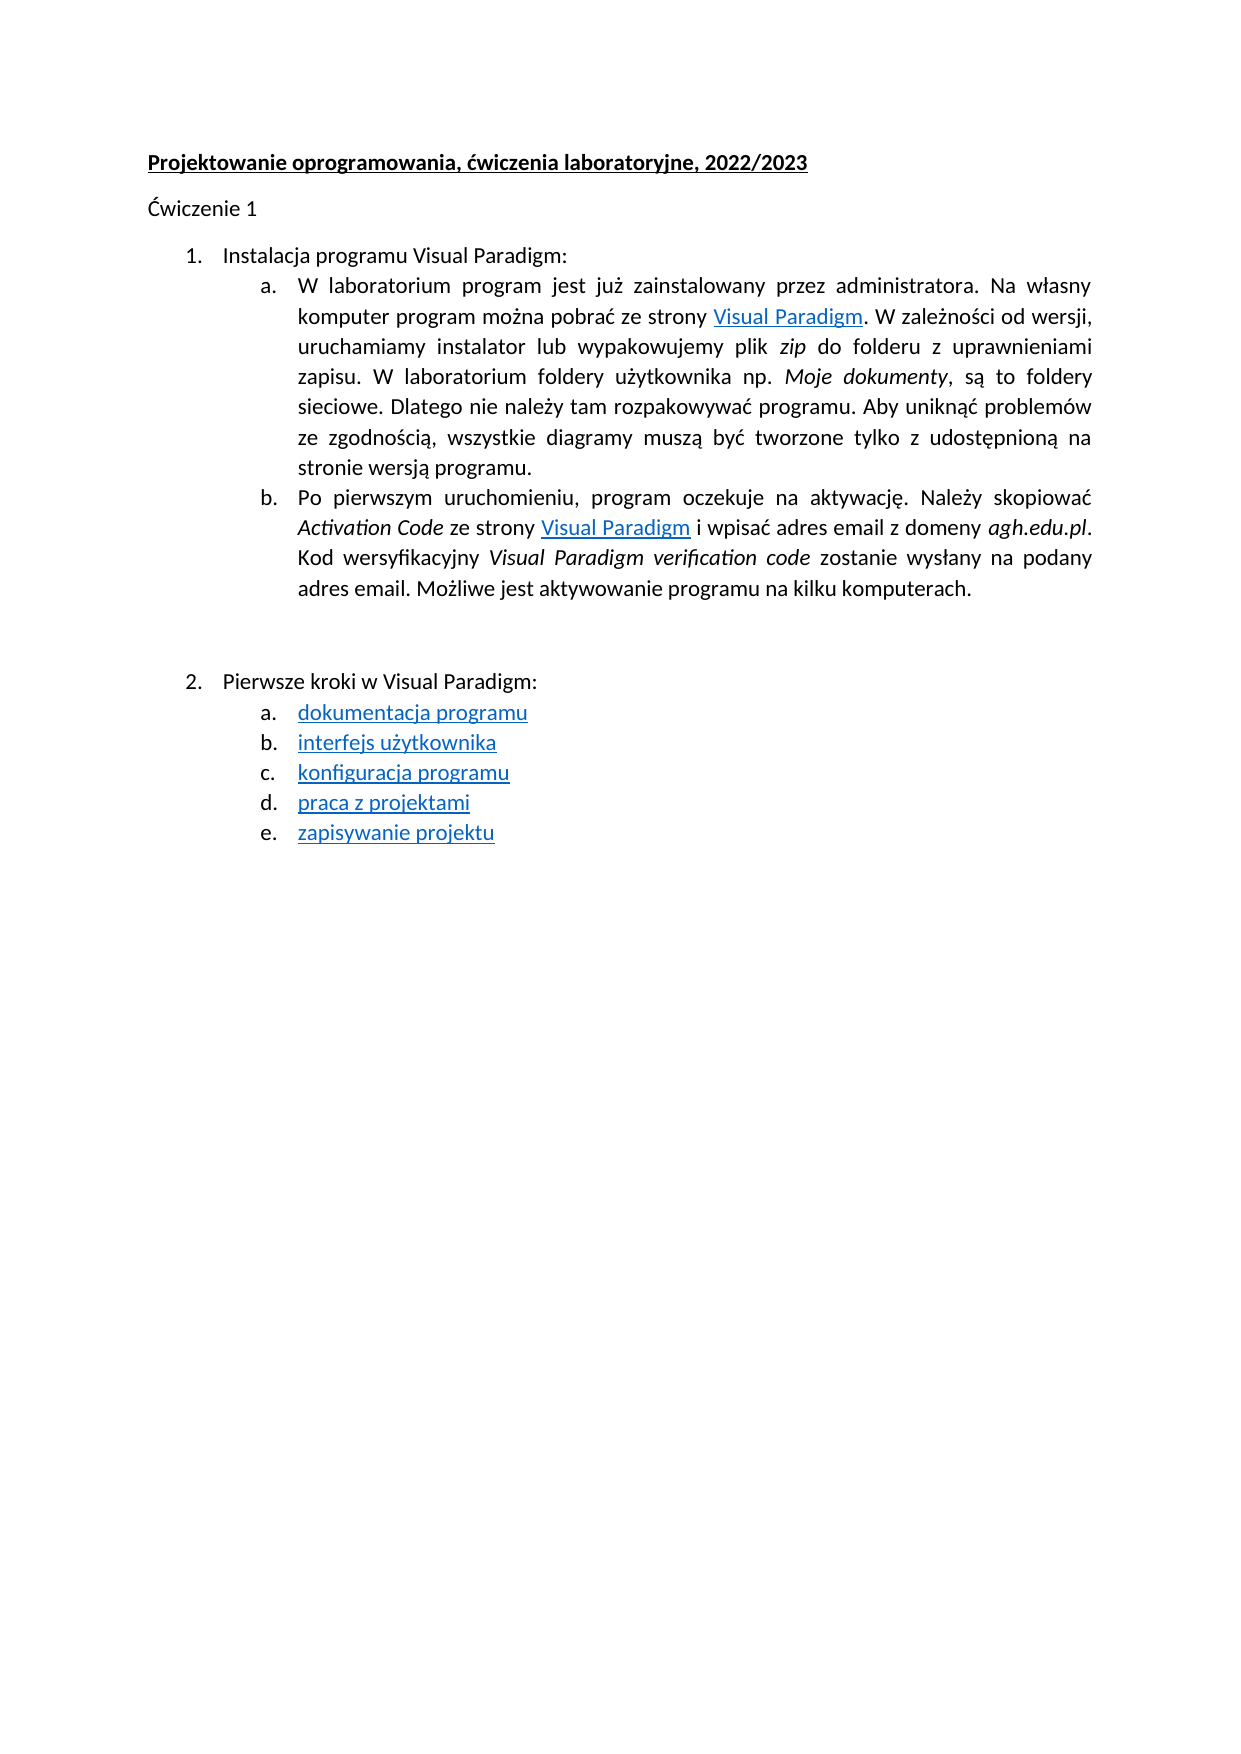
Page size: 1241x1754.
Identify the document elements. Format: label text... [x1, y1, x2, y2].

list praca z projektami [260, 788, 1093, 816]
list zapisywanie projektu [260, 818, 1093, 846]
text Projektowanie oprogramowania, ćwiczenia laboratoryjne, 2022/2023 [148, 148, 1093, 176]
list konfiguracja programu [260, 758, 1093, 786]
list interfejs użytkownika [260, 728, 1093, 756]
list W laboratorium program jest już zainstalowany przez administratora. Na własny komputer program można pobrać ze strony Visual Paradigm. W zależności od wersji, uruchamiamy instalator lub wypakowujemy plik zip do folderu z uprawnieniami zapisu. W laboratorium foldery użytkownika np. Moje dokumenty, są to foldery sieciowe. Dlatego nie należy tam rozpakowywać programu. Aby uniknąć problemów ze zgodnością, wszystkie diagramy muszą być tworzone tylko z udostępnioną na stronie wersją programu. [260, 272, 1093, 481]
list Pierwsze kroki w Visual Paradigm: [185, 667, 1093, 695]
list Instalacja programu Visual Paradigm: [185, 241, 1093, 269]
text Ćwiczenie 1 [148, 194, 1093, 222]
list Po pierwszym uruchomieniu, program oczekuje na aktywację. Należy skopiować Activation Code ze strony Visual Paradigm i wpisać adres email z domeny agh.edu.pl. Kod wersyfikacyjny Visual Paradigm verification code zostanie wysłany na podany adres email. Możliwe jest aktywowanie programu na kilku komputerach. [260, 483, 1093, 602]
list dokumentacja programu [260, 698, 1093, 726]
